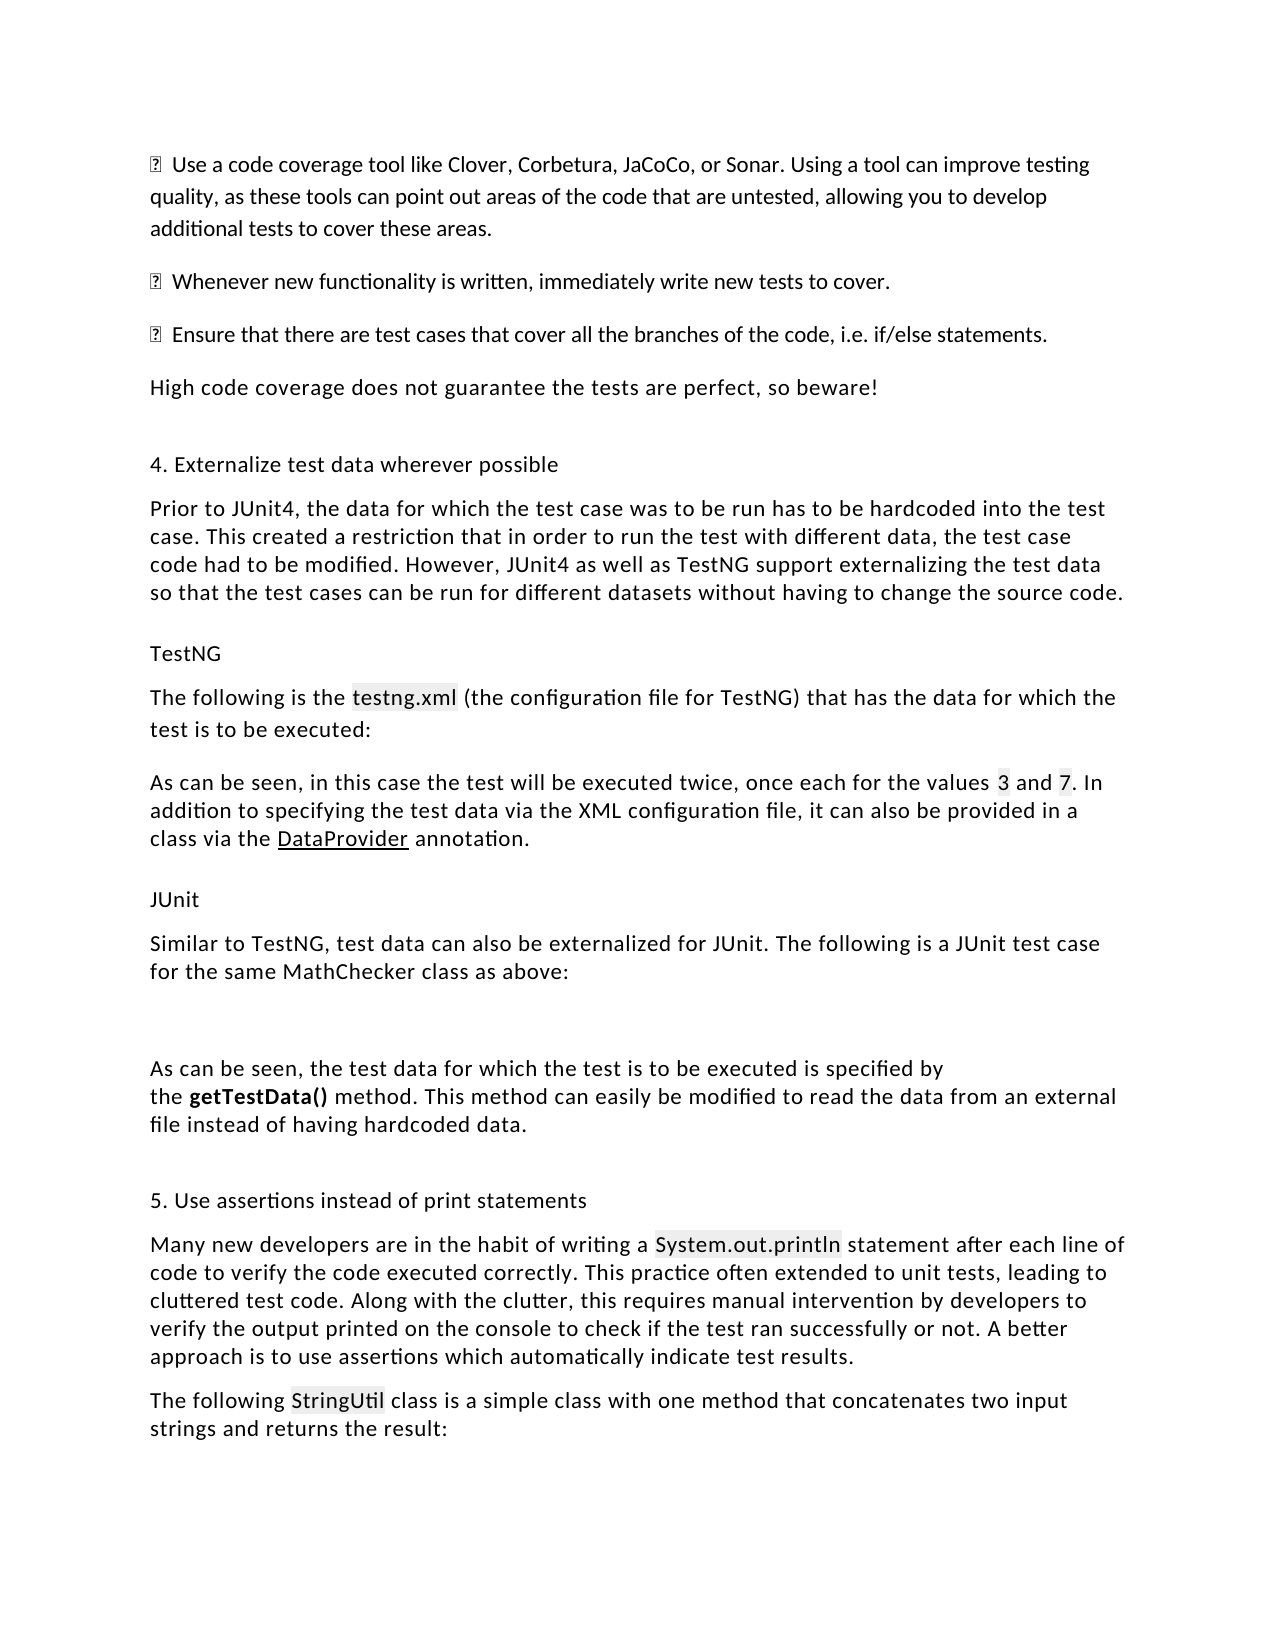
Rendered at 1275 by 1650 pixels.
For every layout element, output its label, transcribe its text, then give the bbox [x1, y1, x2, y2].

text The following StringUtil class is a simple class with one method that concatenates two input strings and returns the result: [150, 1386, 1125, 1442]
subtitle JUnit [150, 883, 1125, 913]
text Prior to JUnit4, the data for which the test case was to be run has to be hardcoded into the test case. This created a restriction that in order to run the test with different data, the test case code had to be modified. However, JUnit4 as well as TestNG support externalizing the test data so that the test cases can be run for different datasets without having to change the source code. [150, 494, 1125, 606]
text Many new developers are in the habit of writing a System.out.println statement after each line of code to verify the code executed correctly. This practice often extended to unit tests, leading to cluttered test code. Along with the clutter, this requires manual intervention by developers to verify the output printed on the console to check if the test ran successfully or not. A better approach is to use assertions which automatically indicate test results. [150, 1230, 1125, 1370]
text As can be seen, in this case the test will be executed twice, once each for the values 3 and 7. In addition to specifying the test data via the XML configuration file, it can also be provided in a class via the DataProvider annotation. [150, 768, 1125, 852]
text  Use a code coverage tool like Clover, Corbetura, JaCoCo, or Sonar. Using a tool can improve testing quality, as these tools can point out areas of the code that are untested, allowing you to develop additional tests to cover these areas. [150, 150, 1125, 242]
text  Whenever new functionality is written, immediately write new tests to cover. [150, 267, 1125, 295]
subtitle 4. Externalize test data wherever possible [150, 448, 1125, 478]
text The following is the testng.xml (the configuration file for TestNG) that has the data for which the test is to be executed: [150, 683, 1125, 743]
text Similar to TestNG, test data can also be externalized for JUnit. The following is a JUnit test case for the same MathChecker class as above: [150, 929, 1125, 985]
text  Ensure that there are test cases that cover all the branches of the code, i.e. if/else statements. [150, 320, 1125, 348]
subtitle 5. Use assertions instead of print statements [150, 1185, 1125, 1215]
subtitle TestNG [150, 637, 1125, 667]
text High code coverage does not guarantee the tests are perfect, so beware! [150, 373, 1125, 401]
text As can be seen, the test data for which the test is to be executed is specified by the getTestData() method. This method can easily be modified to read the data from an external file instead of having hardcoded data. [150, 1054, 1125, 1138]
